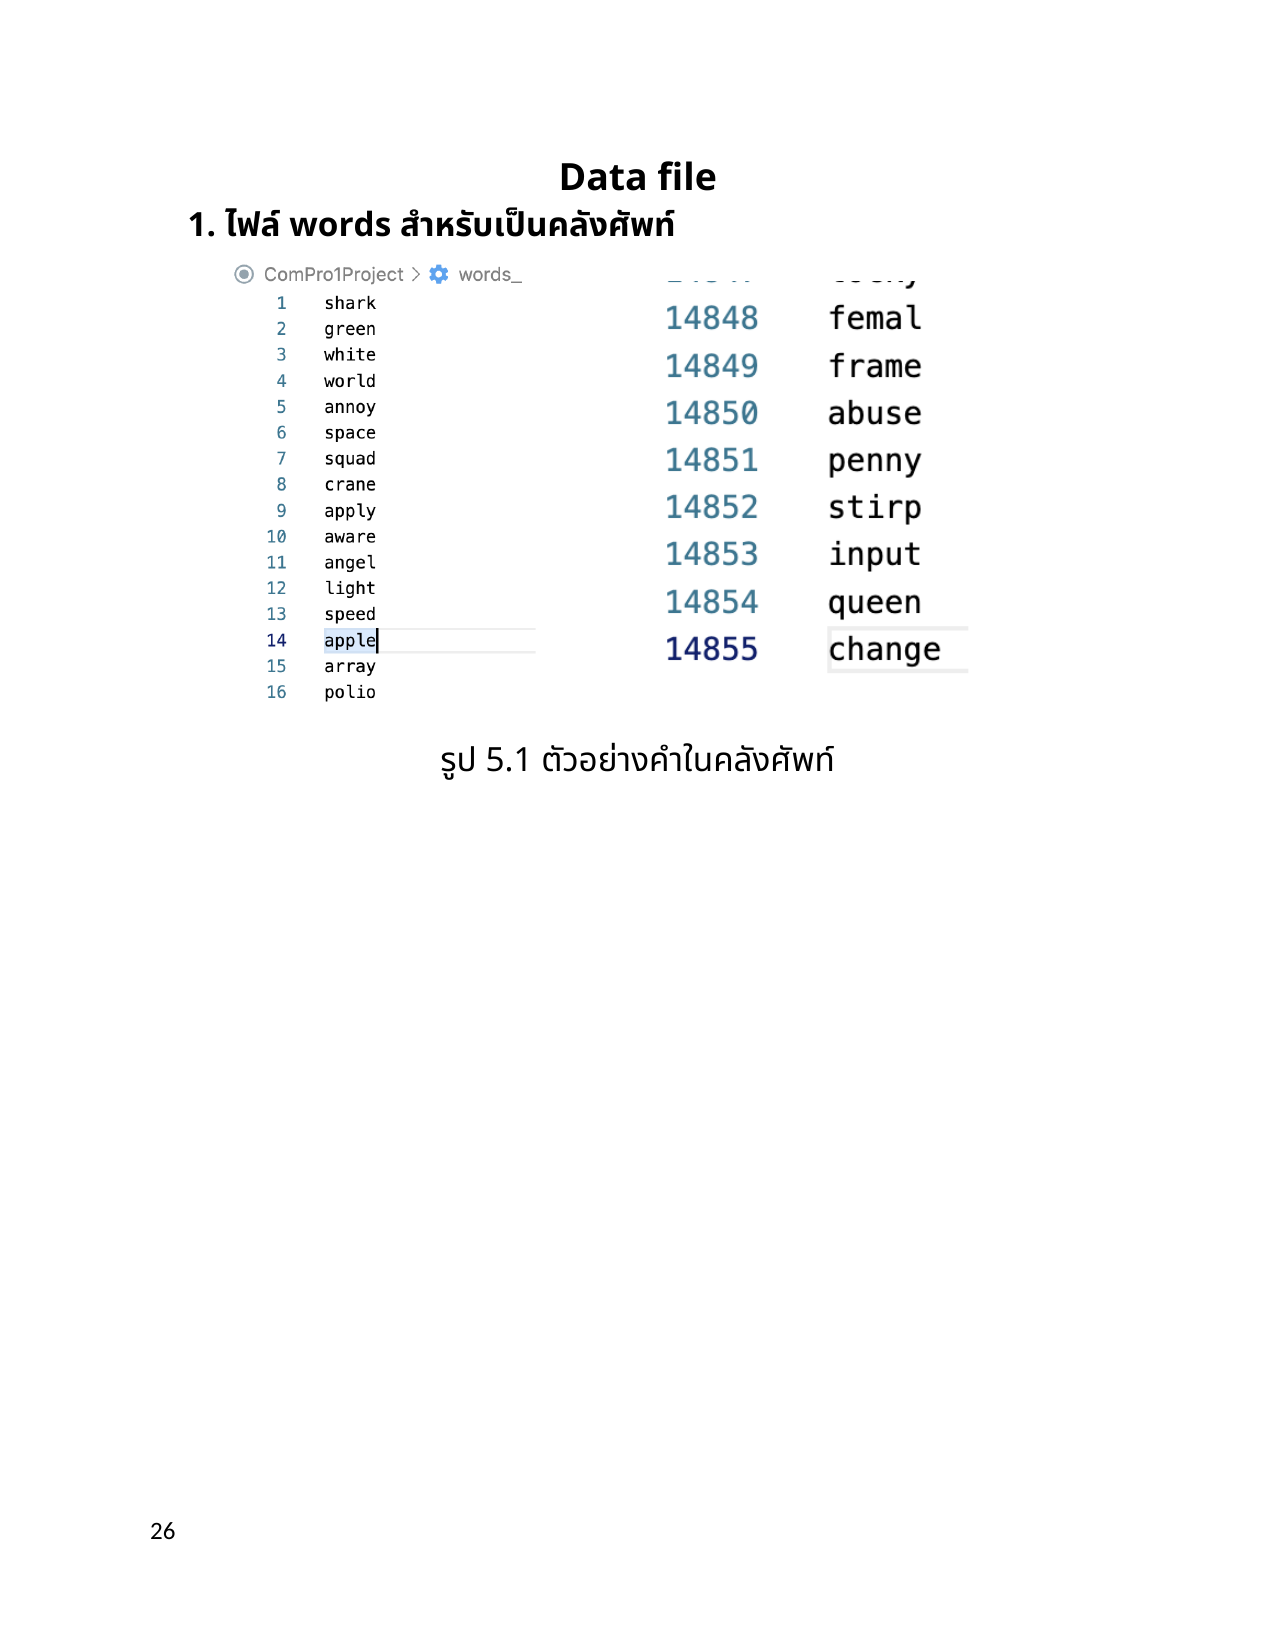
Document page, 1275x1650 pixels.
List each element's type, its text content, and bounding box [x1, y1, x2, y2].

text Data file [150, 150, 1125, 201]
picture [214, 263, 536, 705]
text รูป 5.1 ตัวอย่างคำในคลังศัพท์ [150, 736, 1125, 786]
picture [664, 281, 968, 681]
list ไฟล์ words สำหรับเป็นคลังศัพท์ [187, 201, 1125, 252]
